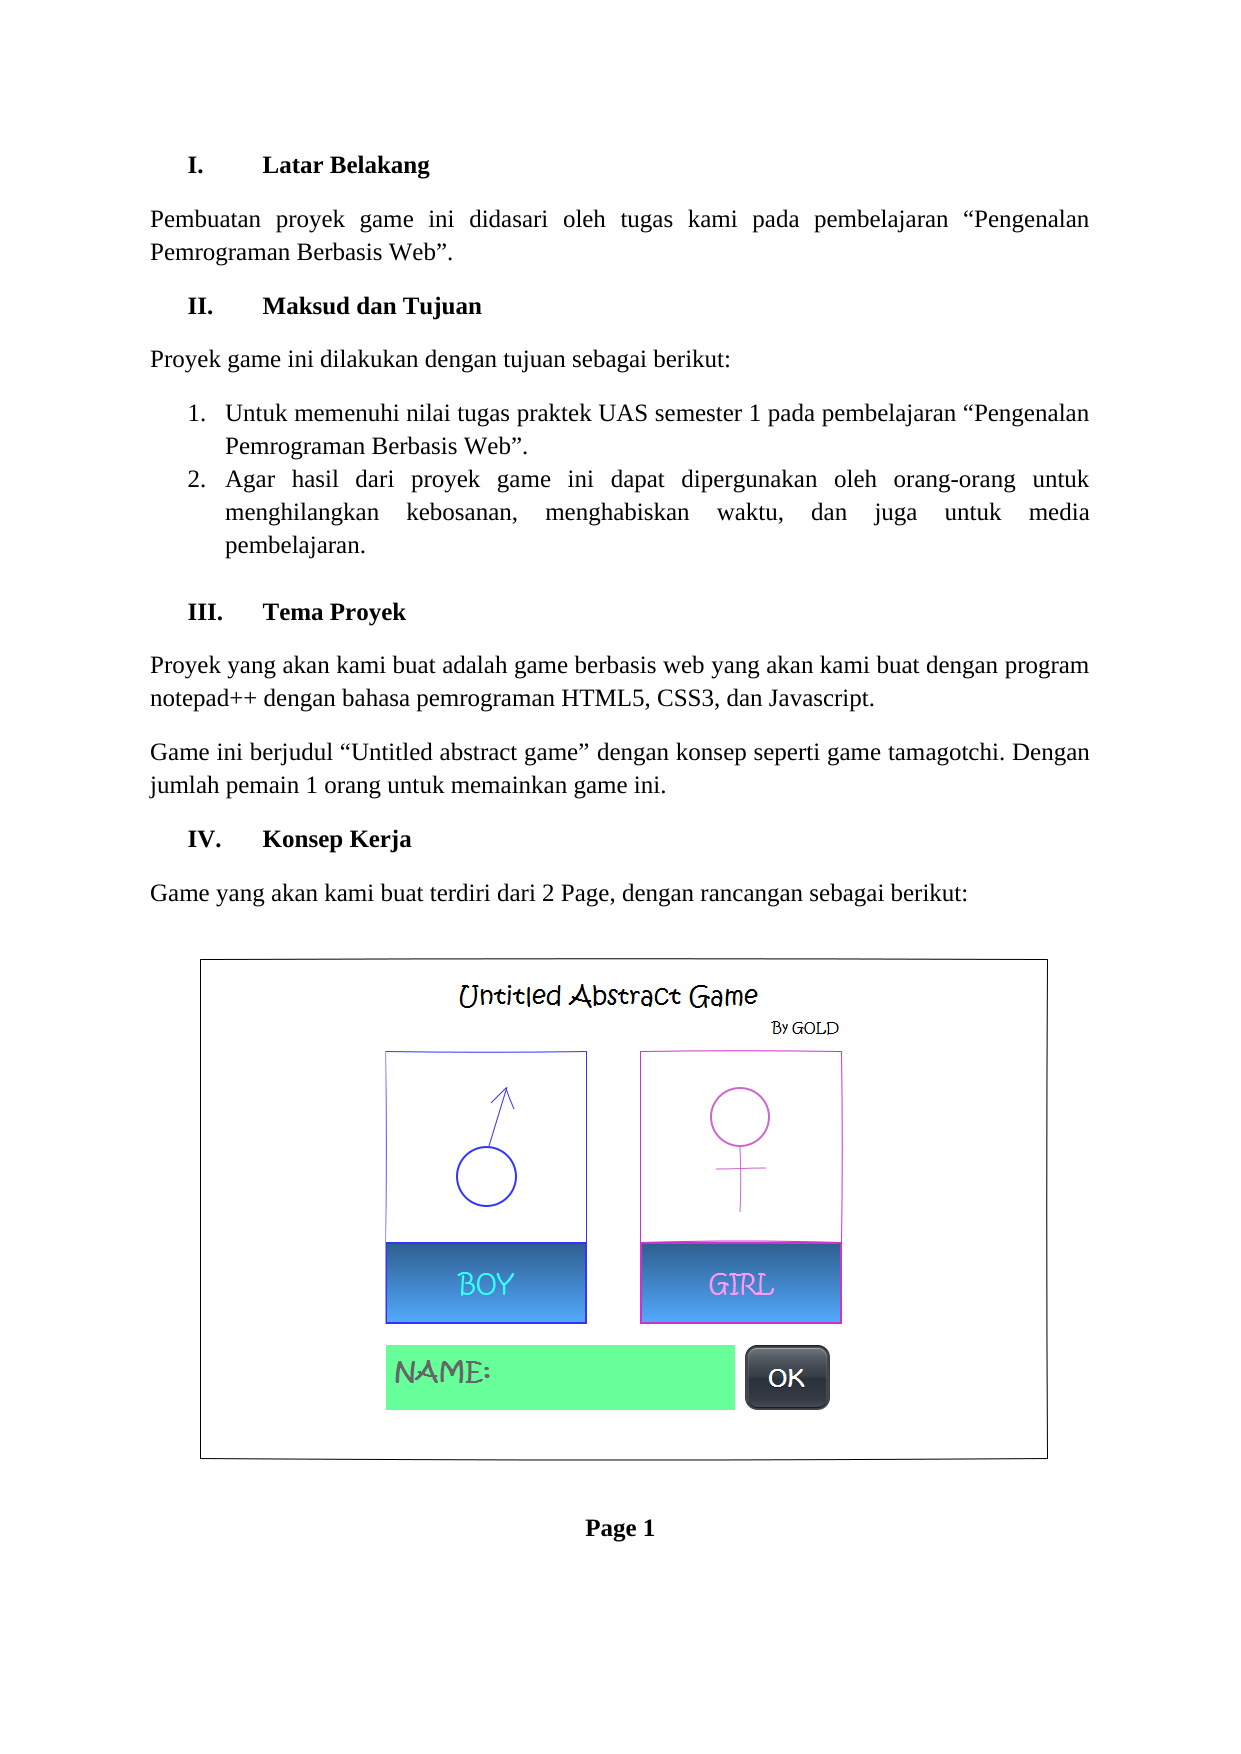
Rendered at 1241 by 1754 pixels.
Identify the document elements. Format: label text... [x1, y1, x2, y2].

text Page 1 [150, 1513, 1090, 1542]
list Untuk memenuhi nilai tugas praktek UAS semester 1 pada pembelajaran “Pengenalan Pemrograman Berbasis Web”. [187, 398, 1090, 460]
text Proyek yang akan kami buat adalah game berbasis web yang akan kami buat dengan program notepad++ dengan bahasa pemrograman HTML5, CSS3, dan Javascript. [150, 650, 1090, 712]
list Tema Proyek [187, 597, 1090, 625]
text Proyek game ini dilakukan dengan tujuan sebagai berikut: [150, 344, 1090, 373]
text Pembuatan proyek game ini didasari oleh tugas kami pada pembelajaran “Pengenalan Pemrograman Berbasis Web”. [150, 204, 1090, 266]
text Game yang akan kami buat terdiri dari 2 Page, dengan rancangan sebagai berikut: [150, 878, 1090, 907]
text Game ini berjudul “Untitled abstract game” dengan konsep seperti game tamagotchi. Dengan jumlah pemain 1 orang untuk memainkan game ini. [150, 737, 1090, 799]
list Latar Belakang [187, 150, 1090, 179]
list Konsep Kerja [187, 824, 1090, 853]
picture [150, 931, 1091, 1488]
list Maksud dan Tujuan [187, 291, 1090, 319]
list Agar hasil dari proyek game ini dapat dipergunakan oleh orang-orang untuk menghilangkan kebosanan, menghabiskan waktu, dan juga untuk media pembelajaran. [187, 464, 1090, 559]
